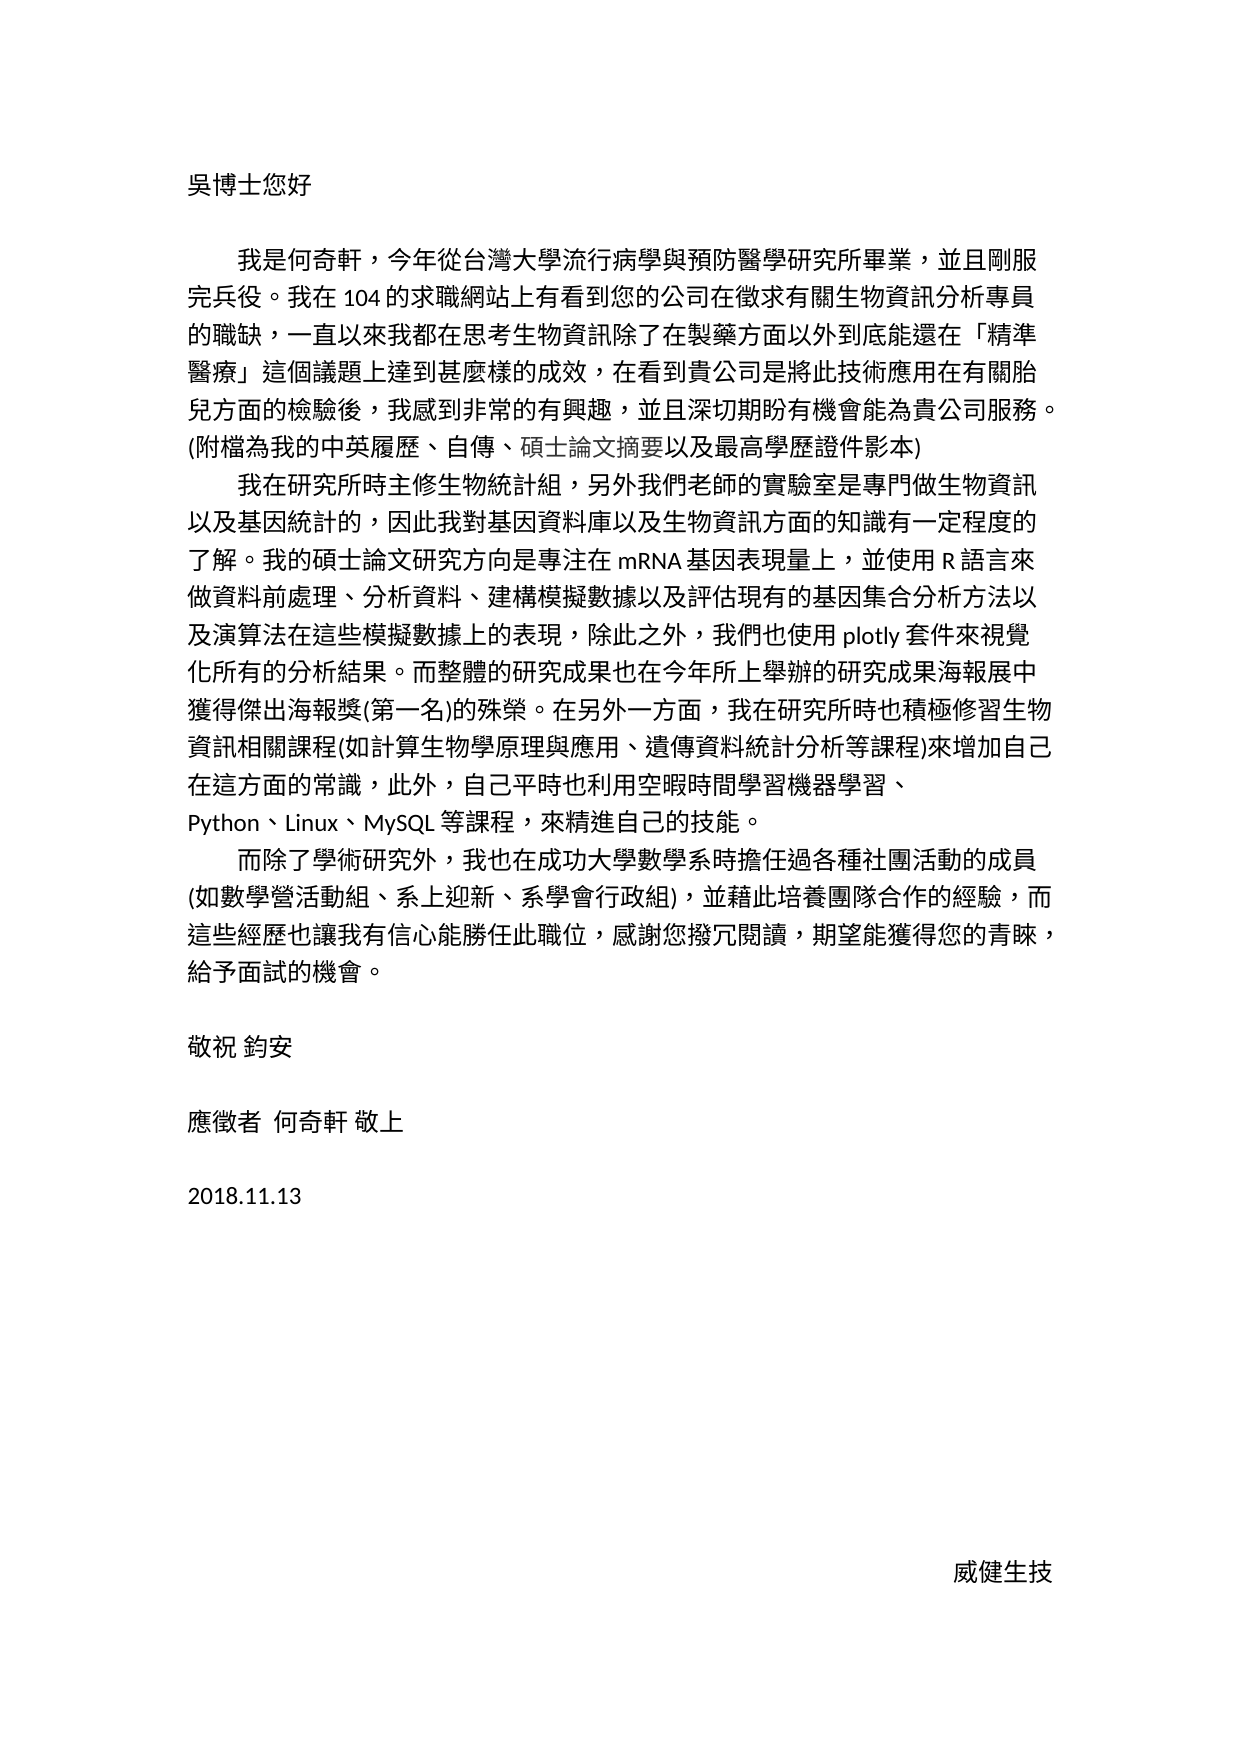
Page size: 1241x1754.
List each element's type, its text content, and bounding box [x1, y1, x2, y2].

text 應徵者 何奇軒 敬上 [187, 1102, 1053, 1139]
text 敬祝 鈞安 [187, 1027, 1053, 1064]
text 我在研究所時主修生物統計組，另外我們老師的實驗室是專門做生物資訊以及基因統計的，因此我對基因資料庫以及生物資訊方面的知識有一定程度的了解。我的碩士論文研究方向是專注在mRNA基因表現量上，並使用R語言來做資料前處理、分析資料、建構模擬數據以及評估現有的基因集合分析方法以及演算法在這些模擬數據上的表現，除此之外，我們也使用plotly套件來視覺化所有的分析結果。而整體的研究成果也在今年所上舉辦的研究成果海報展中獲得傑出海報獎(第一名)的殊榮。在另外一方面，我在研究所時也積極修習生物資訊相關課程(如計算生物學原理與應用、遺傳資料統計分析等課程)來增加自己在這方面的常識，此外，自己平時也利用空暇時間學習機器學習、Python、Linux、MySQL等課程，來精進自己的技能。 [187, 464, 1053, 839]
text 我是何奇軒，今年從台灣大學流行病學與預防醫學研究所畢業，並且剛服完兵役。我在104的求職網站上有看到您的公司在徵求有關生物資訊分析專員的職缺，一直以來我都在思考生物資訊除了在製藥方面以外到底能還在「精準醫療」這個議題上達到甚麼樣的成效，在看到貴公司是將此技術應用在有關胎兒方面的檢驗後，我感到非常的有興趣，並且深切期盼有機會能為貴公司服務。(附檔為我的中英履歷、自傳、碩士論文摘要以及最高學歷證件影本) [187, 239, 1053, 464]
text 而除了學術研究外，我也在成功大學數學系時擔任過各種社團活動的成員(如數學營活動組、系上迎新、系學會行政組)，並藉此培養團隊合作的經驗，而這些經歷也讓我有信心能勝任此職位，感謝您撥冗閱讀，期望能獲得您的青睞，給予面試的機會。 [187, 839, 1053, 989]
text 2018.11.13 [187, 1177, 1053, 1214]
text 威健生技 [187, 1552, 1053, 1589]
text 吳博士您好 [187, 164, 1053, 202]
